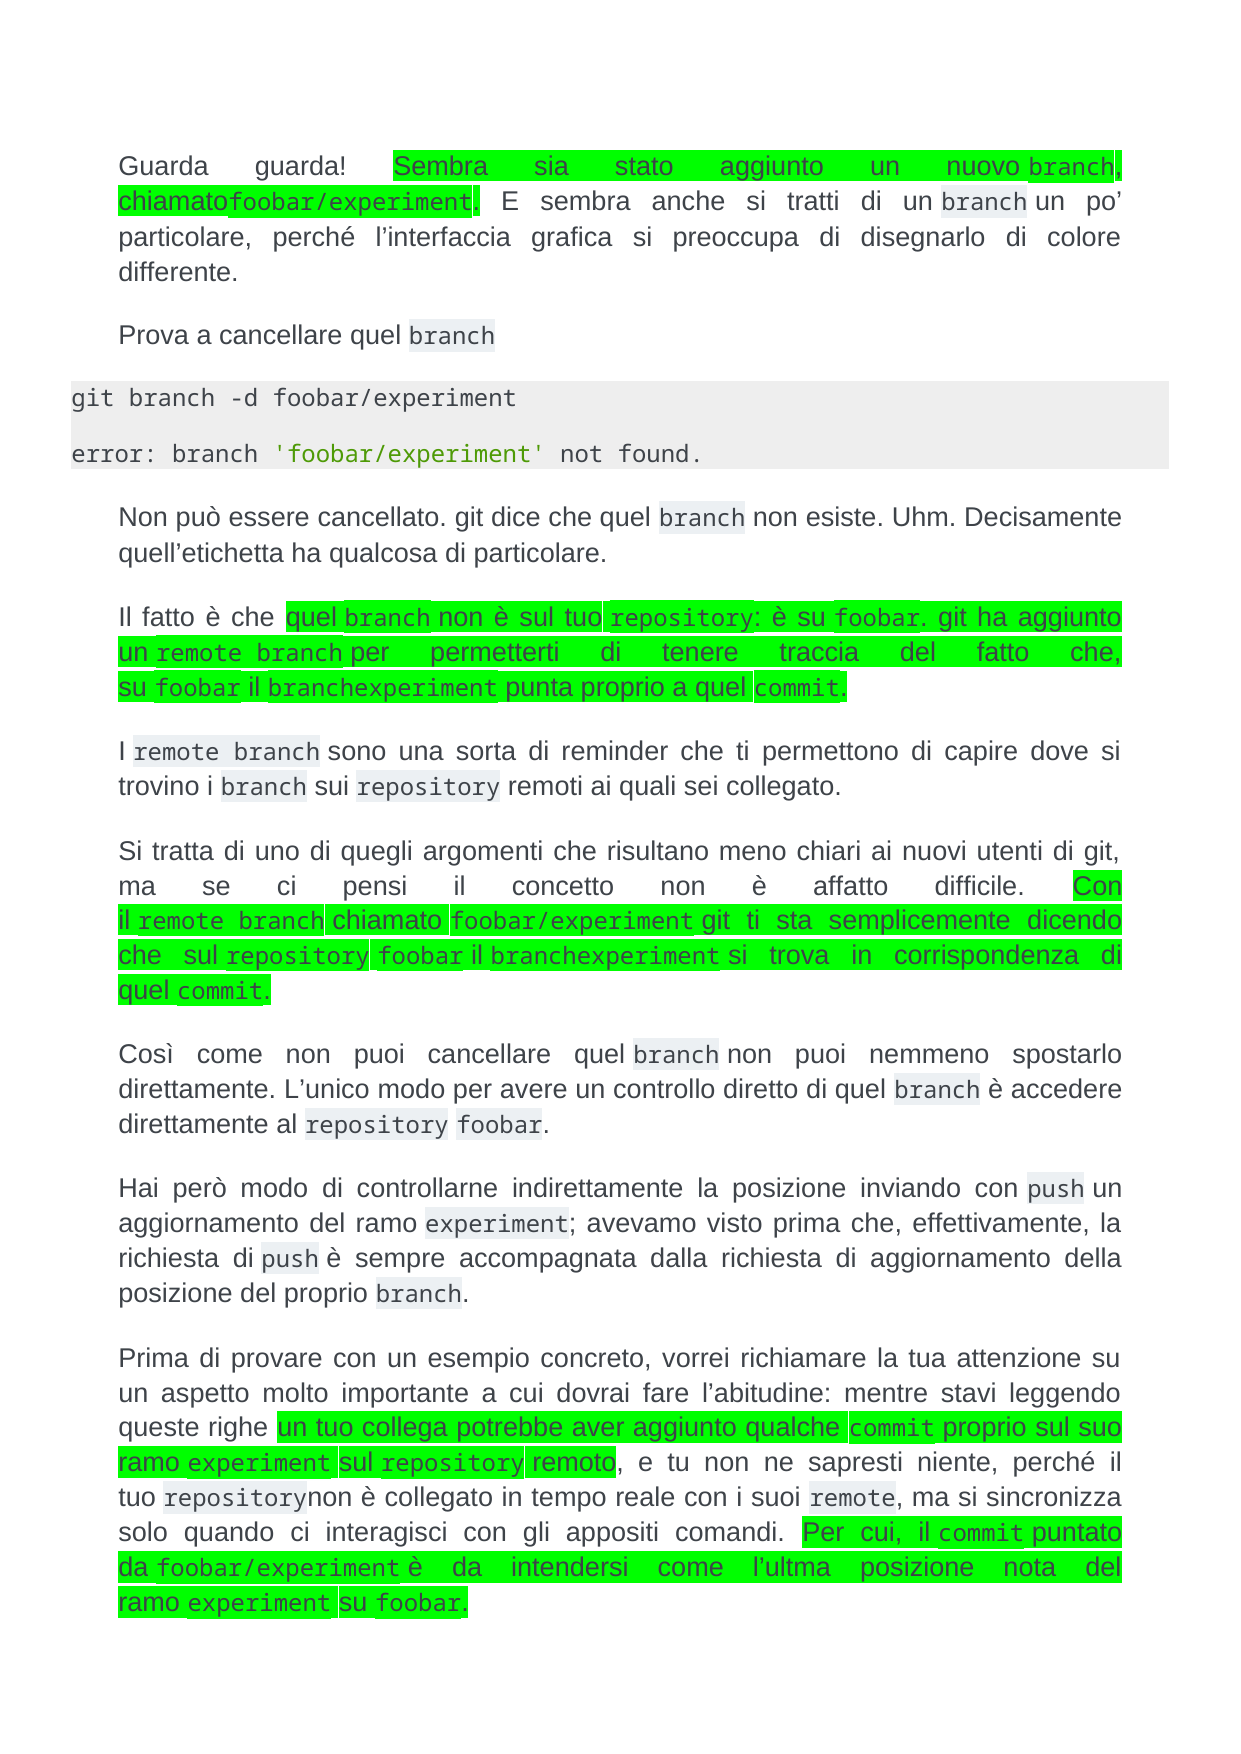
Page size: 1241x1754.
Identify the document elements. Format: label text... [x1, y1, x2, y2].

text Il fatto è che quel branch non è sul tuo repository: è su foobar. git ha aggiunto un remote branch per permetterti di tenere traccia del fatto che, su foobar il branchexperiment punta proprio a quel commit. [118, 598, 1122, 636]
text Si tratta di uno di quegli argomenti che risultano meno chiari ai nuovi utenti di git, ma se ci pensi il concetto non è affatto difficile. Con il remote branch chiamato foobar/experiment git ti sta semplicemente dicendo che sul repository foobar il branchexperiment si trova in corrispondenza di quel commit. [118, 831, 1122, 1006]
text Prima di provare con un esempio concreto, vorrei richiamare la tua attenzione su un aspetto molto importante a cui dovrai fare l’abitudine: mentre stavi leggendo queste righe un tuo collega potrebbe aver aggiunto qualche commit proprio sul suo ramo experiment sul repository remoto, e tu non ne sapresti niente, perché il tuo repositorynon è collegato in tempo reale con i suoi remote, ma si sincronizza solo quando ci interagisci con gli appositi comandi. Per cui, il commit puntato da foobar/experiment è da intendersi come l’ultma posizione nota del ramo experiment su foobar. [118, 1583, 1122, 1619]
text Non può essere cancellato. git dice che quel branch non esiste. Uhm. Decisamente quell’etichetta ha qualcosa di particolare. [118, 499, 1122, 569]
text git branch -d foobar/experiment [71, 381, 1169, 413]
text Prova a cancellare quel branch [118, 317, 1122, 352]
text error: branch 'foobar/experiment' not found. [71, 437, 1169, 469]
text Guarda guarda! Sembra sia stato aggiunto un nuovo branch, chiamatofoobar/experiment. E sembra anche si tratti di un branch un po’ particolare, perché l’interfaccia grafica si preoccupa di disegnarlo di colore differente. [118, 148, 1122, 288]
text Prima di provare con un esempio concreto, vorrei richiamare la tua attenzione su un aspetto molto importante a cui dovrai fare l’abitudine: mentre stavi leggendo queste righe un tuo collega potrebbe aver aggiunto qualche commit proprio sul suo ramo experiment sul repository remoto, e tu non ne sapresti niente, perché il tuo repositorynon è collegato in tempo reale con i suoi remote, ma si sincronizza solo quando ci interagisci con gli appositi comandi. Per cui, il commit puntato da foobar/experiment è da intendersi come l’ultma posizione nota del ramo experiment su foobar. [118, 1339, 1122, 1551]
text Il fatto è che quel branch non è sul tuo repository: è su foobar. git ha aggiunto un remote branch per permetterti di tenere traccia del fatto che, su foobar il branchexperiment punta proprio a quel commit. [118, 667, 1122, 703]
text Così come non puoi cancellare quel branch non puoi nemmeno spostarlo direttamente. L’unico modo per avere un controllo diretto di quel branch è accedere direttamente al repository foobar. [118, 1035, 1122, 1140]
text Hai però modo di controllarne indirettamente la posizione inviando con push un aggiornamento del ramo experiment; avevamo visto prima che, effettivamente, la richiesta di push è sempre accompagnata dalla richiesta di aggiornamento della posizione del proprio branch. [118, 1169, 1122, 1309]
text I remote branch sono una sorta di reminder che ti permettono di capire dove si trovino i branch sui repository remoti ai quali sei collegato. [118, 732, 1122, 802]
